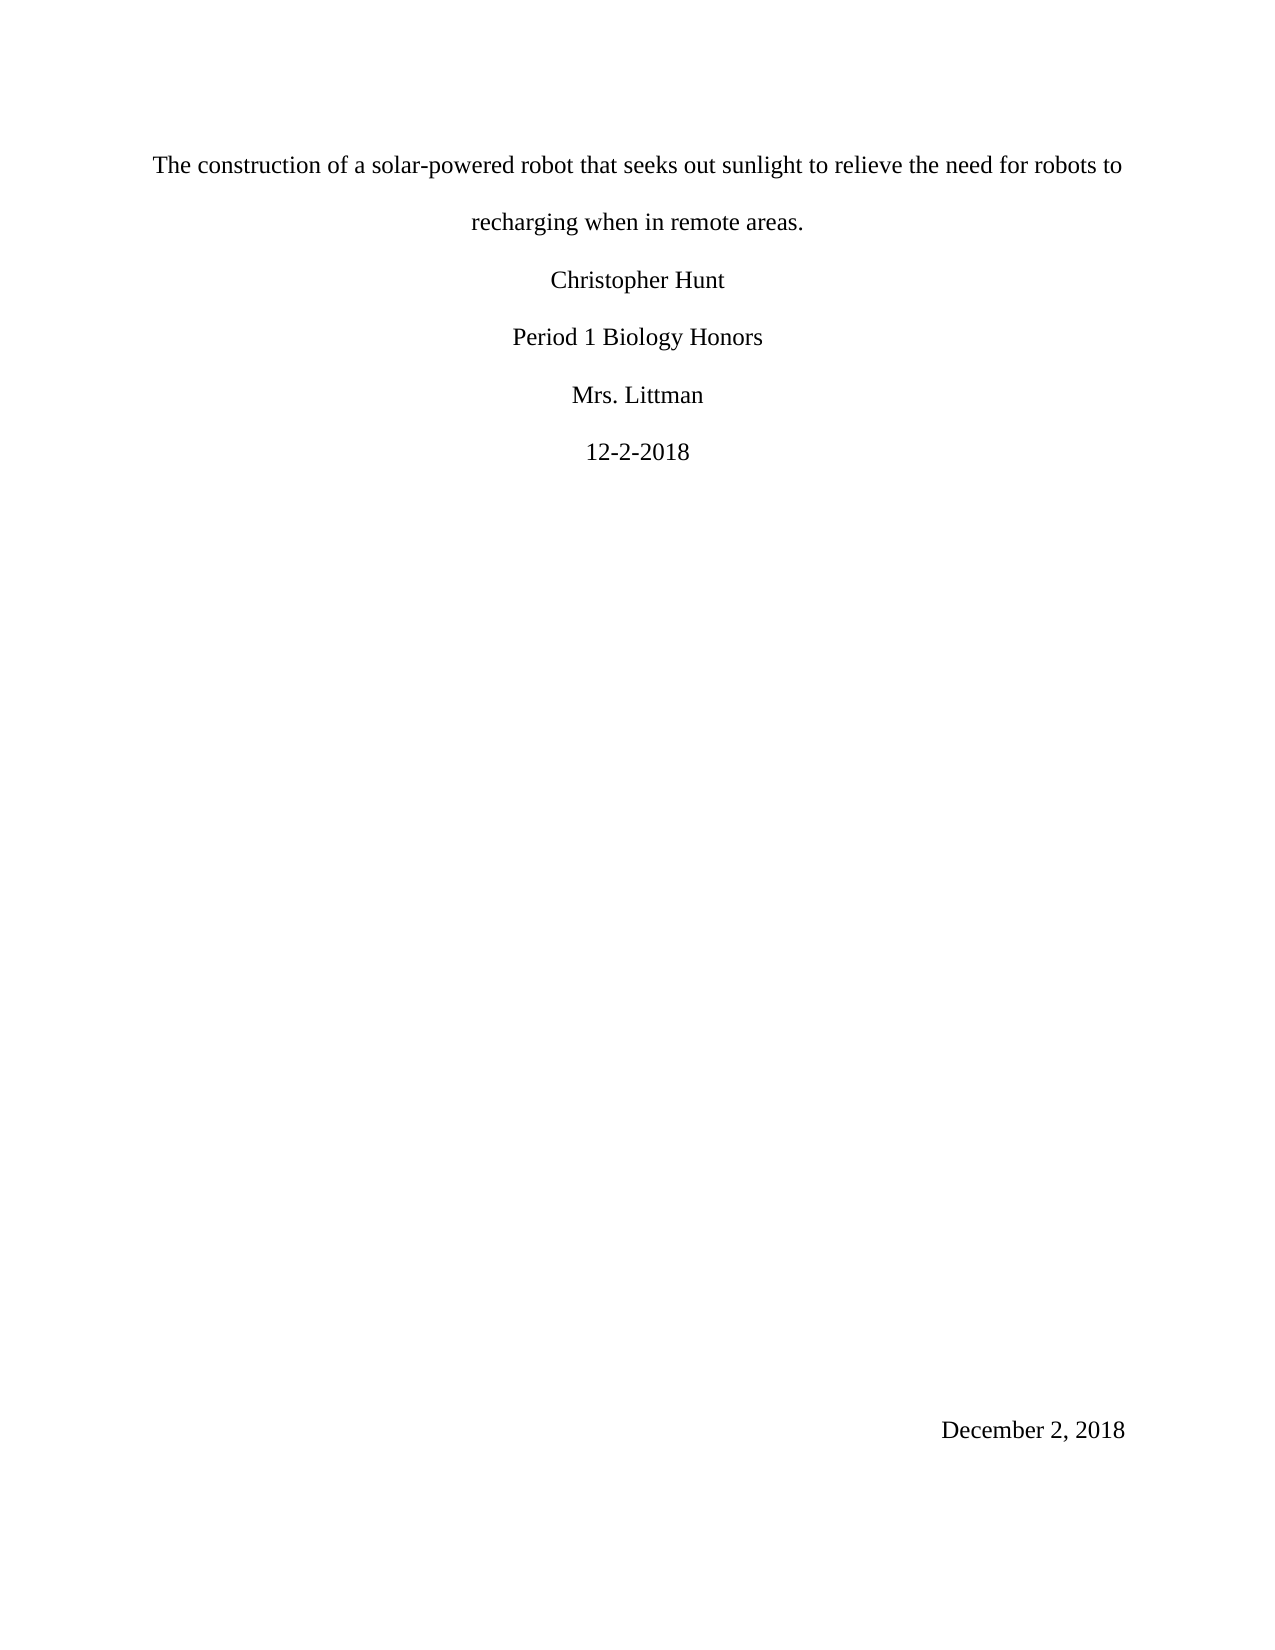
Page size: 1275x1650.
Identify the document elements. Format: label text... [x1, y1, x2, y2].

text Period 1 Biology Honors [150, 322, 1125, 351]
text December 2, 2018 [150, 1415, 1125, 1444]
text The construction of a solar-powered robot that seeks out sunlight to relieve the need for robots to recharging when in remote areas. [150, 150, 1125, 236]
text Mrs. Littman [150, 380, 1125, 409]
text Christopher Hunt [150, 265, 1125, 294]
text 12-2-2018 [150, 437, 1125, 466]
